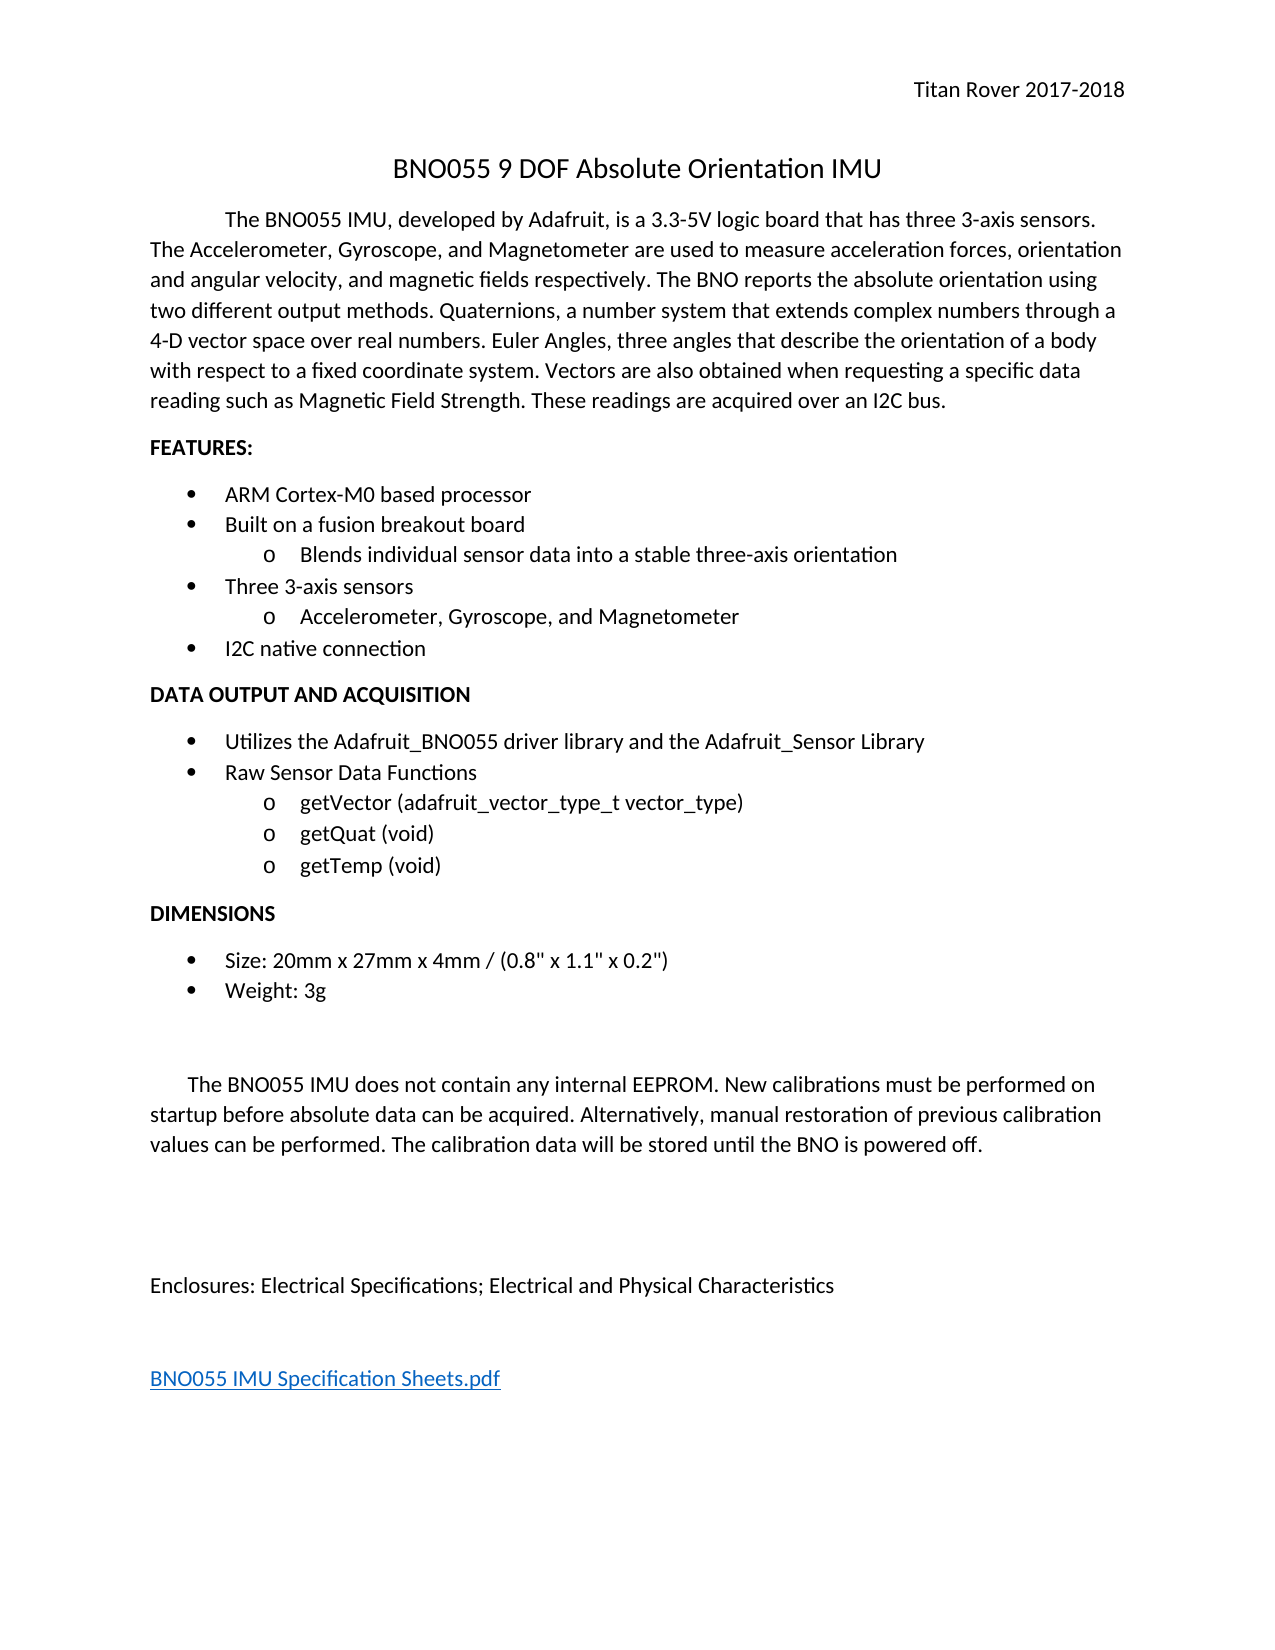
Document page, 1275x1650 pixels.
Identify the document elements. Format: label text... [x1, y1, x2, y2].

text BNO055 IMU Specification Sheets.pdf [150, 1364, 1125, 1392]
list I2C native connection [187, 634, 1125, 662]
text The BNO055 IMU does not contain any internal EEPROM. New calibrations must be performed on startup before absolute data can be acquired. Alternatively, manual restoration of previous calibration values can be performed. The calibration data will be stored until the BNO is powered off. [150, 1070, 1125, 1158]
list Raw Sensor Data Functions [187, 758, 1125, 786]
list Blends individual sensor data into a stable three-axis orientation [262, 541, 1125, 570]
list Size: 20mm x 27mm x 4mm / (0.8" x 1.1" x 0.2") [187, 946, 1125, 974]
list getVector (adafruit_vector_type_t vector_type) [262, 788, 1125, 817]
list getQuat (void) [262, 819, 1125, 848]
list ARM Cortex-M0 based processor [187, 480, 1125, 508]
list Built on a fusion breakout board [187, 510, 1125, 538]
text DATA OUTPUT AND ACQUISITION [150, 681, 1125, 708]
list Three 3-axis sensors [187, 572, 1125, 600]
list Accelerometer, Gyroscope, and Magnetometer [262, 602, 1125, 631]
text FEATURES: [150, 433, 1125, 461]
list getTemp (void) [262, 851, 1125, 880]
text DIMENSIONS [150, 899, 1125, 927]
list Utilizes the Adafruit_BNO055 driver library and the Adafruit_Sensor Library [187, 727, 1125, 755]
list Weight: 3g [187, 976, 1125, 1004]
text BNO055 9 DOF Absolute Orientation IMU [150, 150, 1125, 186]
text Enclosures: Electrical Specifications; Electrical and Physical Characteristics [150, 1271, 1125, 1299]
text The BNO055 IMU, developed by Adafruit, is a 3.3-5V logic board that has three 3-axis sensors. The Accelerometer, Gyroscope, and Magnetometer are used to measure acceleration forces, orientation and angular velocity, and magnetic fields respectively. The BNO reports the absolute orientation using two different output methods. Quaternions, a number system that extends complex numbers through a 4-D vector space over real numbers. Euler Angles, three angles that describe the orientation of a body with respect to a fixed coordinate system. Vectors are also obtained when requesting a specific data reading such as Magnetic Field Strength. These readings are acquired over an I2C bus. [150, 205, 1125, 414]
